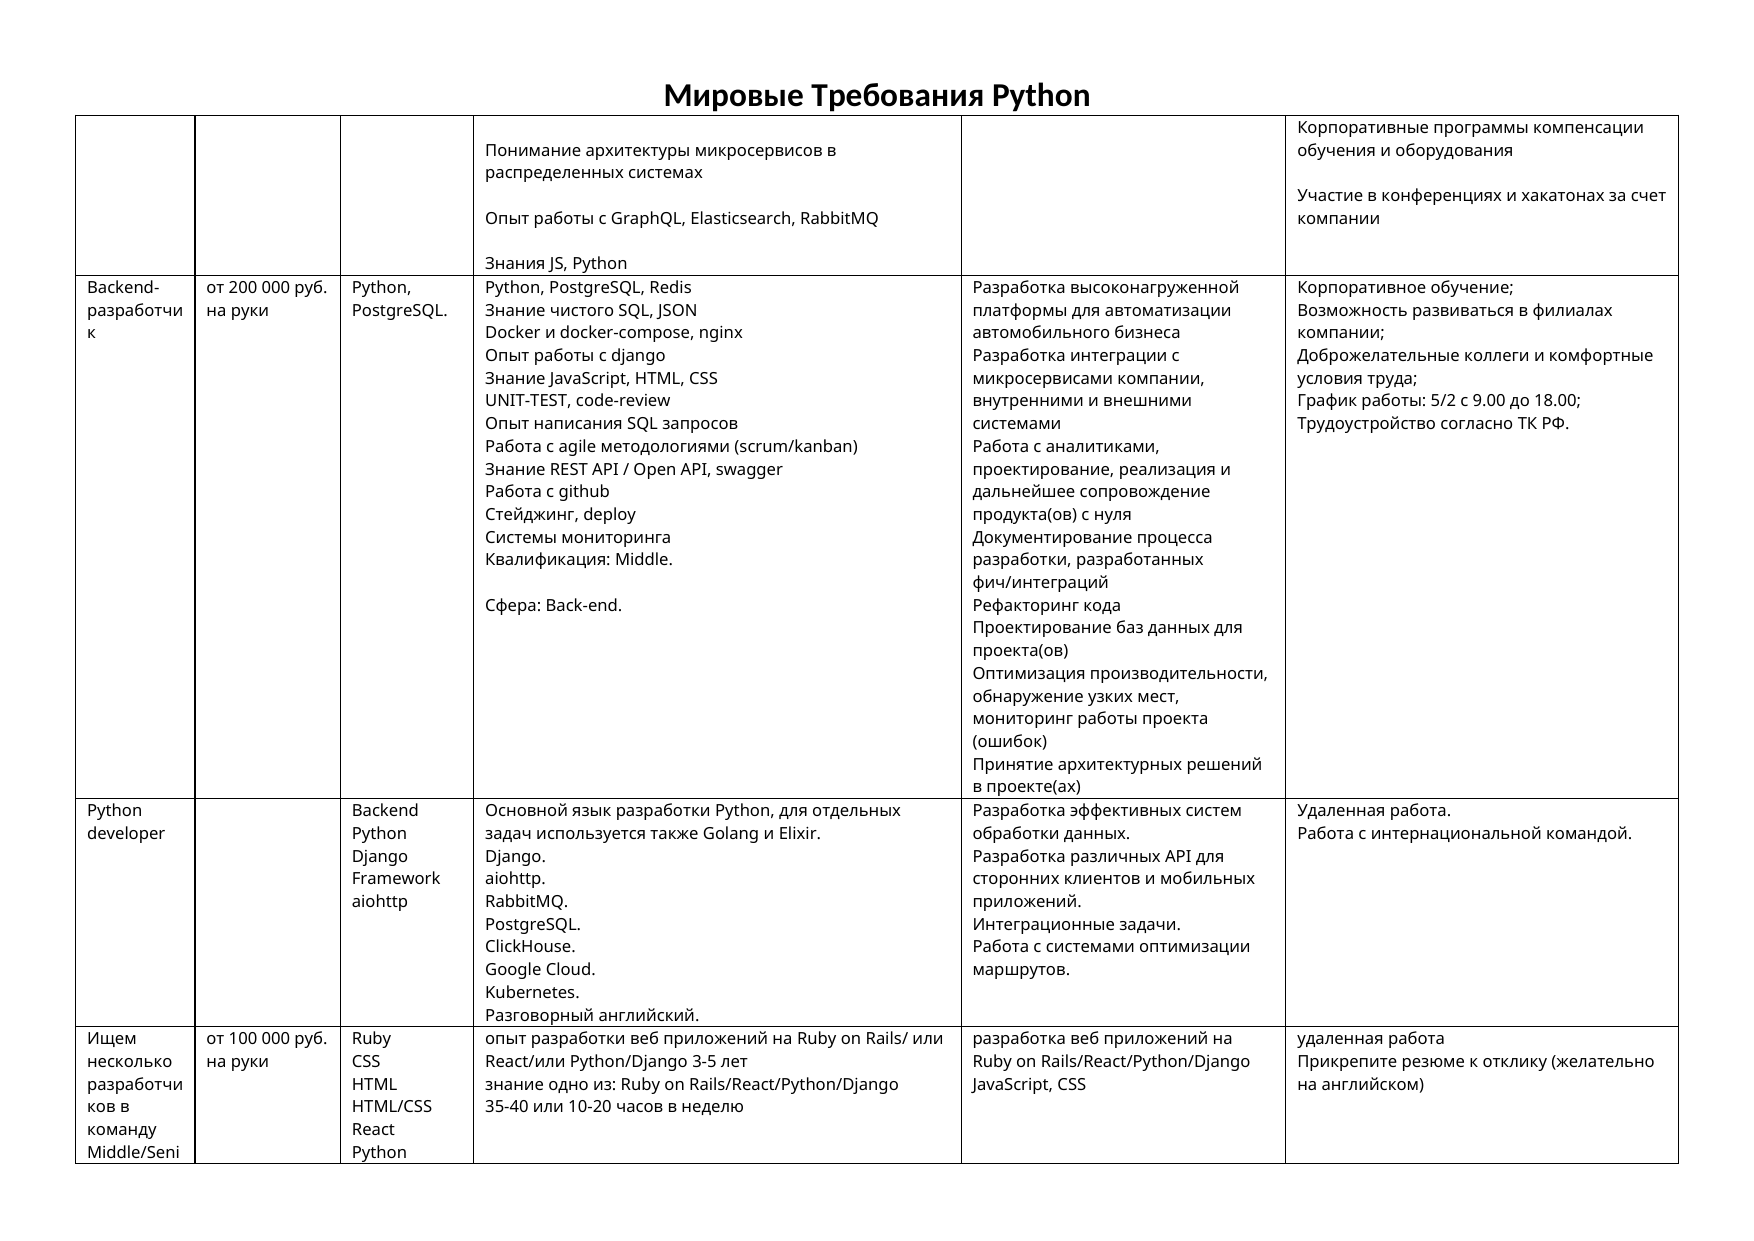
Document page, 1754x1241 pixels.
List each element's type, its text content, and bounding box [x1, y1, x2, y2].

table_cell Разработка эффективных систем обработки данных. Разработка различных API для сторонних клиентов и мобильных приложений. Интеграционные задачи. Работа с системами оптимизации маршрутов. [962, 799, 1285, 1026]
table_cell Корпоративное обучение; Возможность развиваться в филиалах компании; Доброжелательные коллеги и комфортные условия труда; График работы: 5/2 с 9.00 до 18.00; Трудоустройство согласно ТК РФ. [1286, 276, 1678, 798]
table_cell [76, 116, 194, 274]
table_cell Backend Python Django Framework aiohttp [341, 799, 473, 1026]
table_cell Основной язык разработки Python, для отдельных задач используется также Golang и Elixir. Django. aiohttp. RabbitMQ. PostgreSQL. ClickHouse. Google Cloud. Kubernetes. Разговорный английский. [474, 799, 961, 1026]
table_cell Python, PostgreSQL. [341, 276, 473, 798]
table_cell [962, 116, 1285, 274]
table_cell [196, 799, 340, 1026]
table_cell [196, 1027, 340, 1163]
table_cell Разработка высоконагруженной платформы для автоматизации автомобильного бизнеса Разработка интеграции с микросервисами компании, внутренними и внешними системами Работа с аналитиками, проектирование, реализация и дальнейшее сопровождение продукта(ов) с нуля Документирование процесса разработки, разработанных фич/интеграций Рефакторинг кода Проектирование баз данных для проекта(ов) Оптимизация производительности, обнаружение узких мест, мониторинг работы проекта (ошибок) Принятие архитектурных решений в проекте(ах) [962, 276, 1285, 798]
table_cell Backend-разработчик [76, 276, 194, 798]
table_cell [1286, 116, 1678, 274]
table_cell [474, 116, 961, 274]
table_cell Python developer [76, 799, 194, 1026]
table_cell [76, 1027, 194, 1163]
table_cell [196, 116, 340, 274]
table_cell от 200 000 руб. на руки [196, 276, 340, 798]
table_cell Удаленная работа. Работа с интернациональной командой. [1286, 799, 1678, 1026]
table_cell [474, 1027, 961, 1163]
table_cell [341, 116, 473, 274]
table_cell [341, 1027, 473, 1163]
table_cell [1286, 1027, 1678, 1163]
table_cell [962, 1027, 1285, 1163]
table_cell Python, PostgreSQL, Redis Знание чистого SQL, JSON Docker и docker-compose, nginx Опыт работы с django Знание JavaScript, HTML, CSS UNIT-TEST, code-review Опыт написания SQL запросов Работа с agile методологиями (scrum/kanban) Знание REST API / Open API, swagger Работа с github Стейджинг, deploy Системы мониторинга Квалификация: Middle. Сфера: Back-end. [474, 276, 961, 798]
